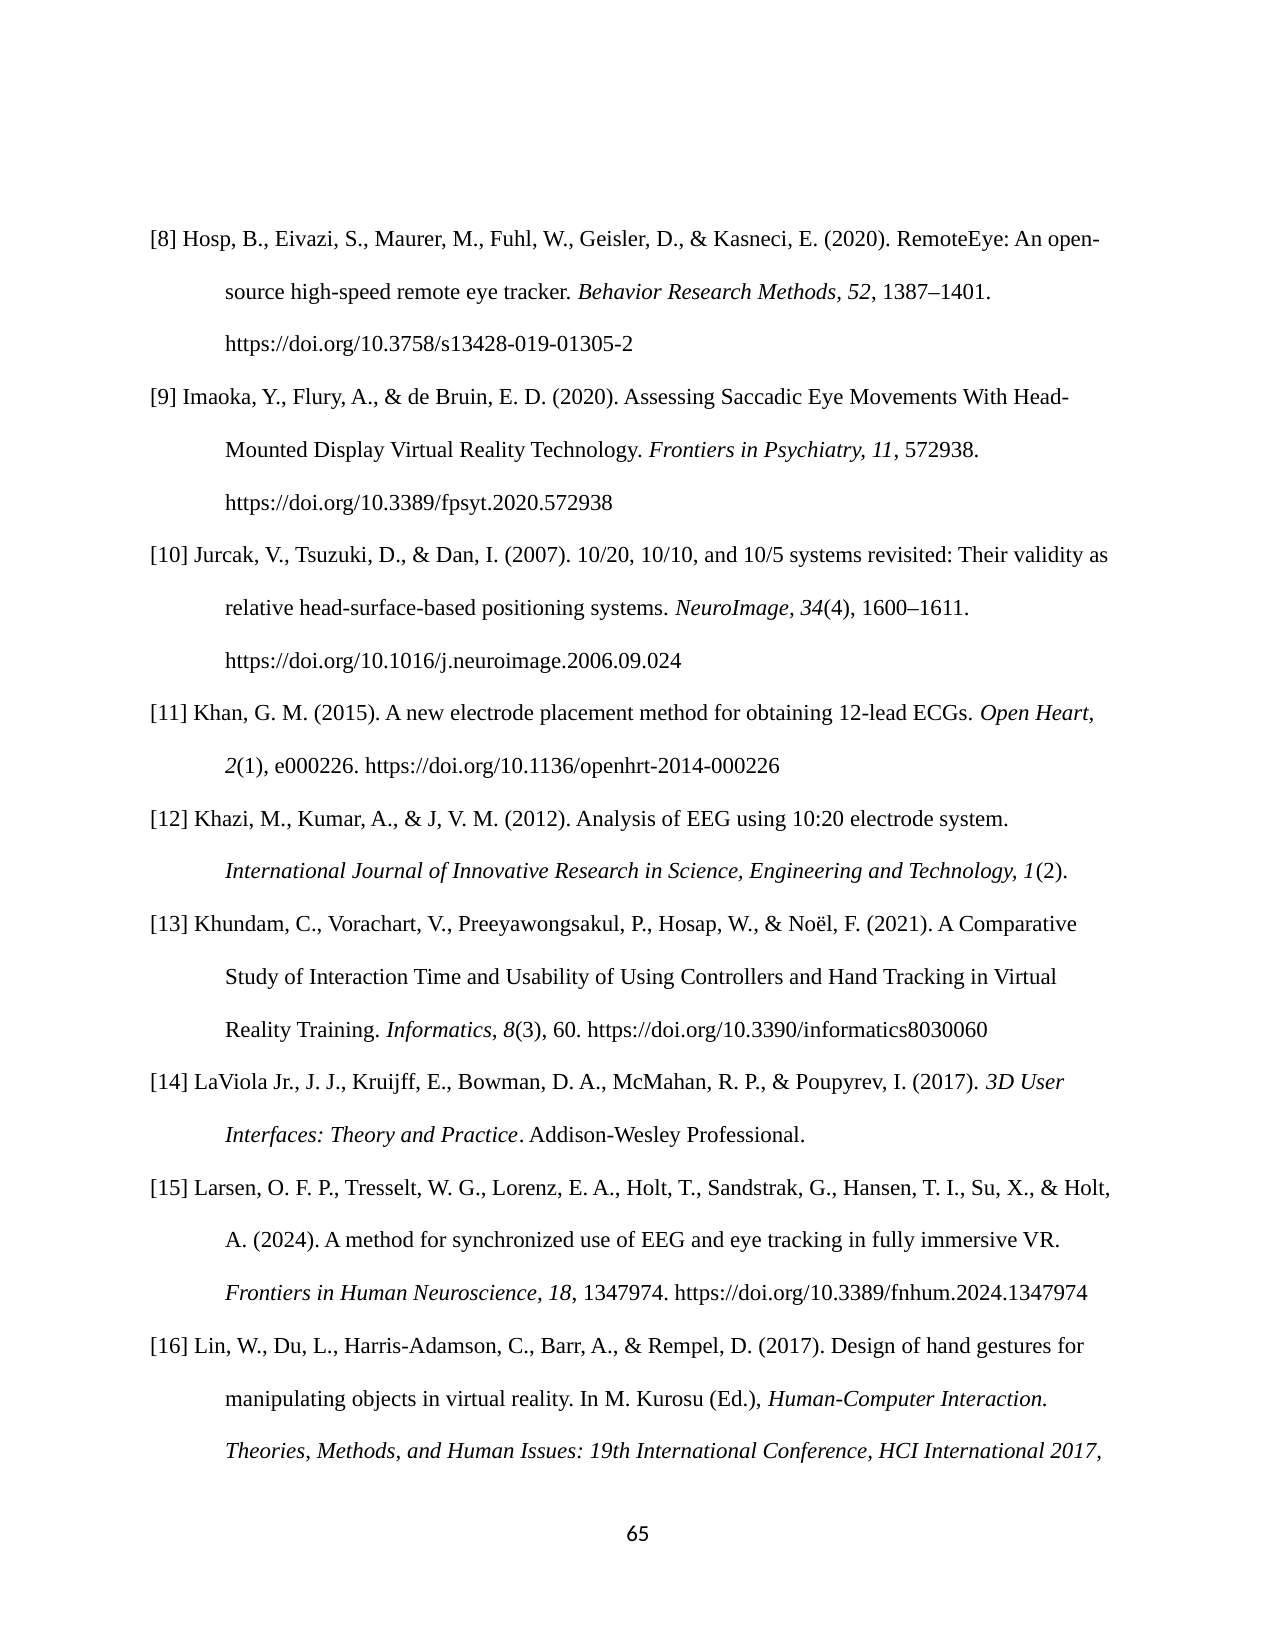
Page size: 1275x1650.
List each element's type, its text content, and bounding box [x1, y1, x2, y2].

text [14] LaViola Jr., J. J., Kruijff, E., Bowman, D. A., McMahan, R. P., & Poupyrev, I. (2017). 3D User Interfaces: Theory and Practice. Addison-Wesley Professional. [150, 1068, 1125, 1147]
text [11] Khan, G. M. (2015). A new electrode placement method for obtaining 12-lead ECGs. Open Heart, 2(1), e000226. https://doi.org/10.1136/openhrt-2014-000226 [150, 699, 1125, 778]
text [12] Khazi, M., Kumar, A., & J, V. M. (2012). Analysis of EEG using 10:20 electrode system. International Journal of Innovative Research in Science, Engineering and Technology, 1(2). [150, 805, 1125, 884]
text [9] Imaoka, Y., Flury, A., & de Bruin, E. D. (2020). Assessing Saccadic Eye Movements With Head-Mounted Display Virtual Reality Technology. Frontiers in Psychiatry, 11, 572938. https://doi.org/10.3389/fpsyt.2020.572938 [150, 383, 1125, 515]
text [8] Hosp, B., Eivazi, S., Maurer, M., Fuhl, W., Geisler, D., & Kasneci, E. (2020). RemoteEye: An open-source high-speed remote eye tracker. Behavior Research Methods, 52, 1387–1401. https://doi.org/10.3758/s13428-019-01305-2 [150, 225, 1125, 357]
text [13] Khundam, C., Vorachart, V., Preeyawongsakul, P., Hosap, W., & Noël, F. (2021). A Comparative Study of Interaction Time and Usability of Using Controllers and Hand Tracking in Virtual Reality Training. Informatics, 8(3), 60. https://doi.org/10.3390/informatics8030060 [150, 910, 1125, 1042]
text [10] Jurcak, V., Tsuzuki, D., & Dan, I. (2007). 10/20, 10/10, and 10/5 systems revisited: Their validity as relative head-surface-based positioning systems. NeuroImage, 34(4), 1600–1611. https://doi.org/10.1016/j.neuroimage.2006.09.024 [150, 541, 1125, 673]
text [15] Larsen, O. F. P., Tresselt, W. G., Lorenz, E. A., Holt, T., Sandstrak, G., Hansen, T. I., Su, X., & Holt, A. (2024). A method for synchronized use of EEG and eye tracking in fully immersive VR. Frontiers in Human Neuroscience, 18, 1347974. https://doi.org/10.3389/fnhum.2024.1347974 [150, 1174, 1125, 1306]
